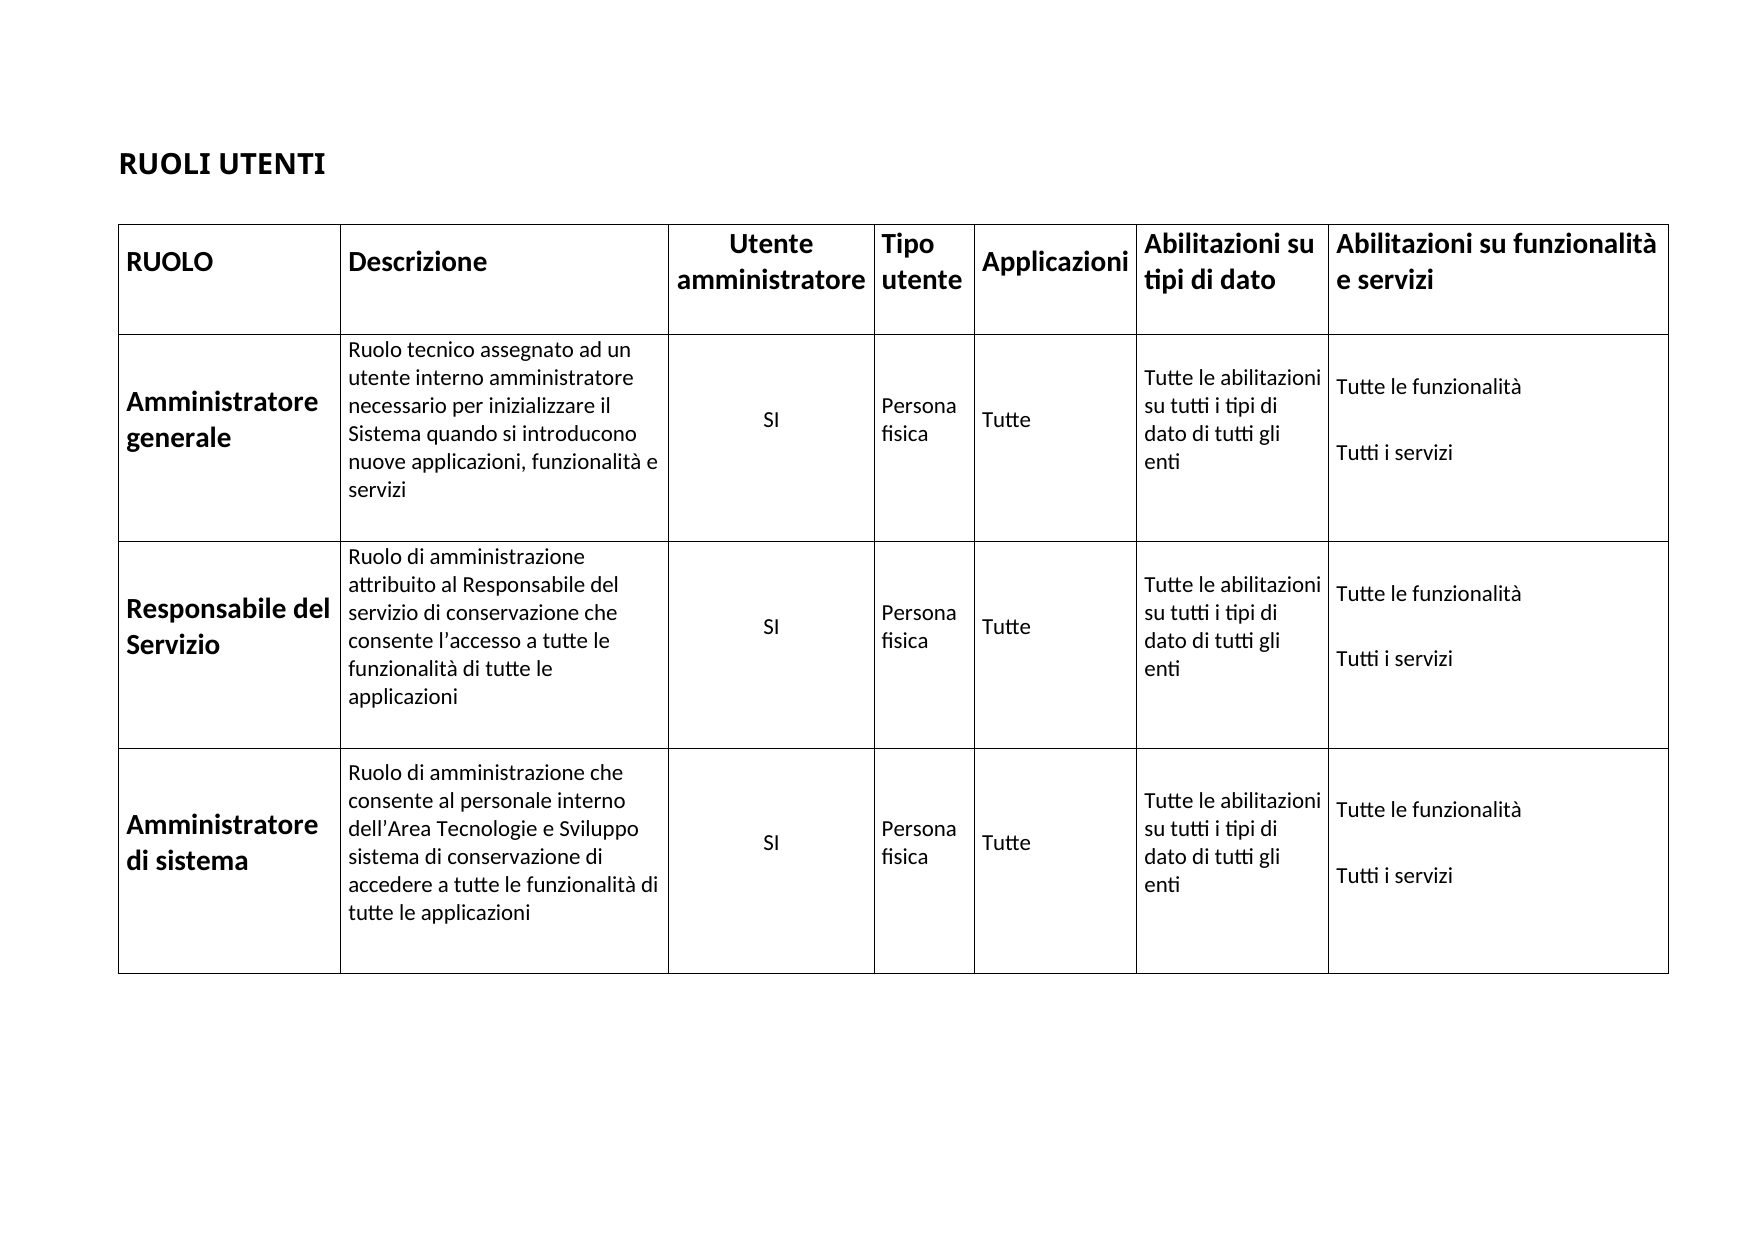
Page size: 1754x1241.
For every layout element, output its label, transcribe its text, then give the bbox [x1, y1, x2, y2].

table_cell Tutte le funzionalità Tutti i servizi [1329, 749, 1668, 973]
table_cell Persona fisica [875, 749, 974, 973]
table_cell Amministratore generale [119, 335, 340, 541]
table_cell Tutte [975, 335, 1136, 541]
table_cell Amministratore di sistema [119, 749, 340, 973]
table_header Abilitazioni su tipi di dato [1137, 225, 1328, 334]
table_cell Tutte le funzionalità Tutti i servizi [1329, 542, 1668, 747]
table_cell SI [669, 335, 874, 541]
table_cell Ruolo tecnico assegnato ad un utente interno amministratore necessario per inizializzare il Sistema quando si introducono nuove applicazioni, funzionalità e servizi [341, 335, 668, 541]
table_cell Tutte le abilitazioni su tutti i tipi di dato di tutti gli enti [1137, 542, 1328, 747]
table_header Tipo utente [875, 225, 974, 334]
table_header Applicazioni [975, 225, 1136, 334]
table_header Descrizione [341, 225, 668, 334]
table_cell Responsabile del Servizio [119, 542, 340, 747]
table_cell Persona fisica [875, 335, 974, 541]
subtitle RUOLI UTENTI [118, 143, 1577, 183]
table_cell Ruolo di amministrazione attribuito al Responsabile del servizio di conservazione che consente l’accesso a tutte le funzionalità di tutte le applicazioni [341, 542, 668, 747]
table_cell Tutte le abilitazioni su tutti i tipi di dato di tutti gli enti [1137, 749, 1328, 973]
table_cell Tutte le abilitazioni su tutti i tipi di dato di tutti gli enti [1137, 335, 1328, 541]
table_cell Ruolo di amministrazione che consente al personale interno dell’Area Tecnologie e Sviluppo sistema di conservazione di accedere a tutte le funzionalità di tutte le applicazioni [341, 749, 668, 973]
table_cell Tutte [975, 542, 1136, 747]
table_cell Tutte [975, 749, 1136, 973]
table_header Abilitazioni su funzionalità e servizi [1329, 225, 1668, 334]
table_header Utente amministratore [669, 225, 874, 334]
table_cell Tutte le funzionalità Tutti i servizi [1329, 335, 1668, 541]
table_cell Persona fisica [875, 542, 974, 747]
table_cell SI [669, 749, 874, 973]
table_cell SI [669, 542, 874, 747]
table_header RUOLO [119, 225, 340, 334]
